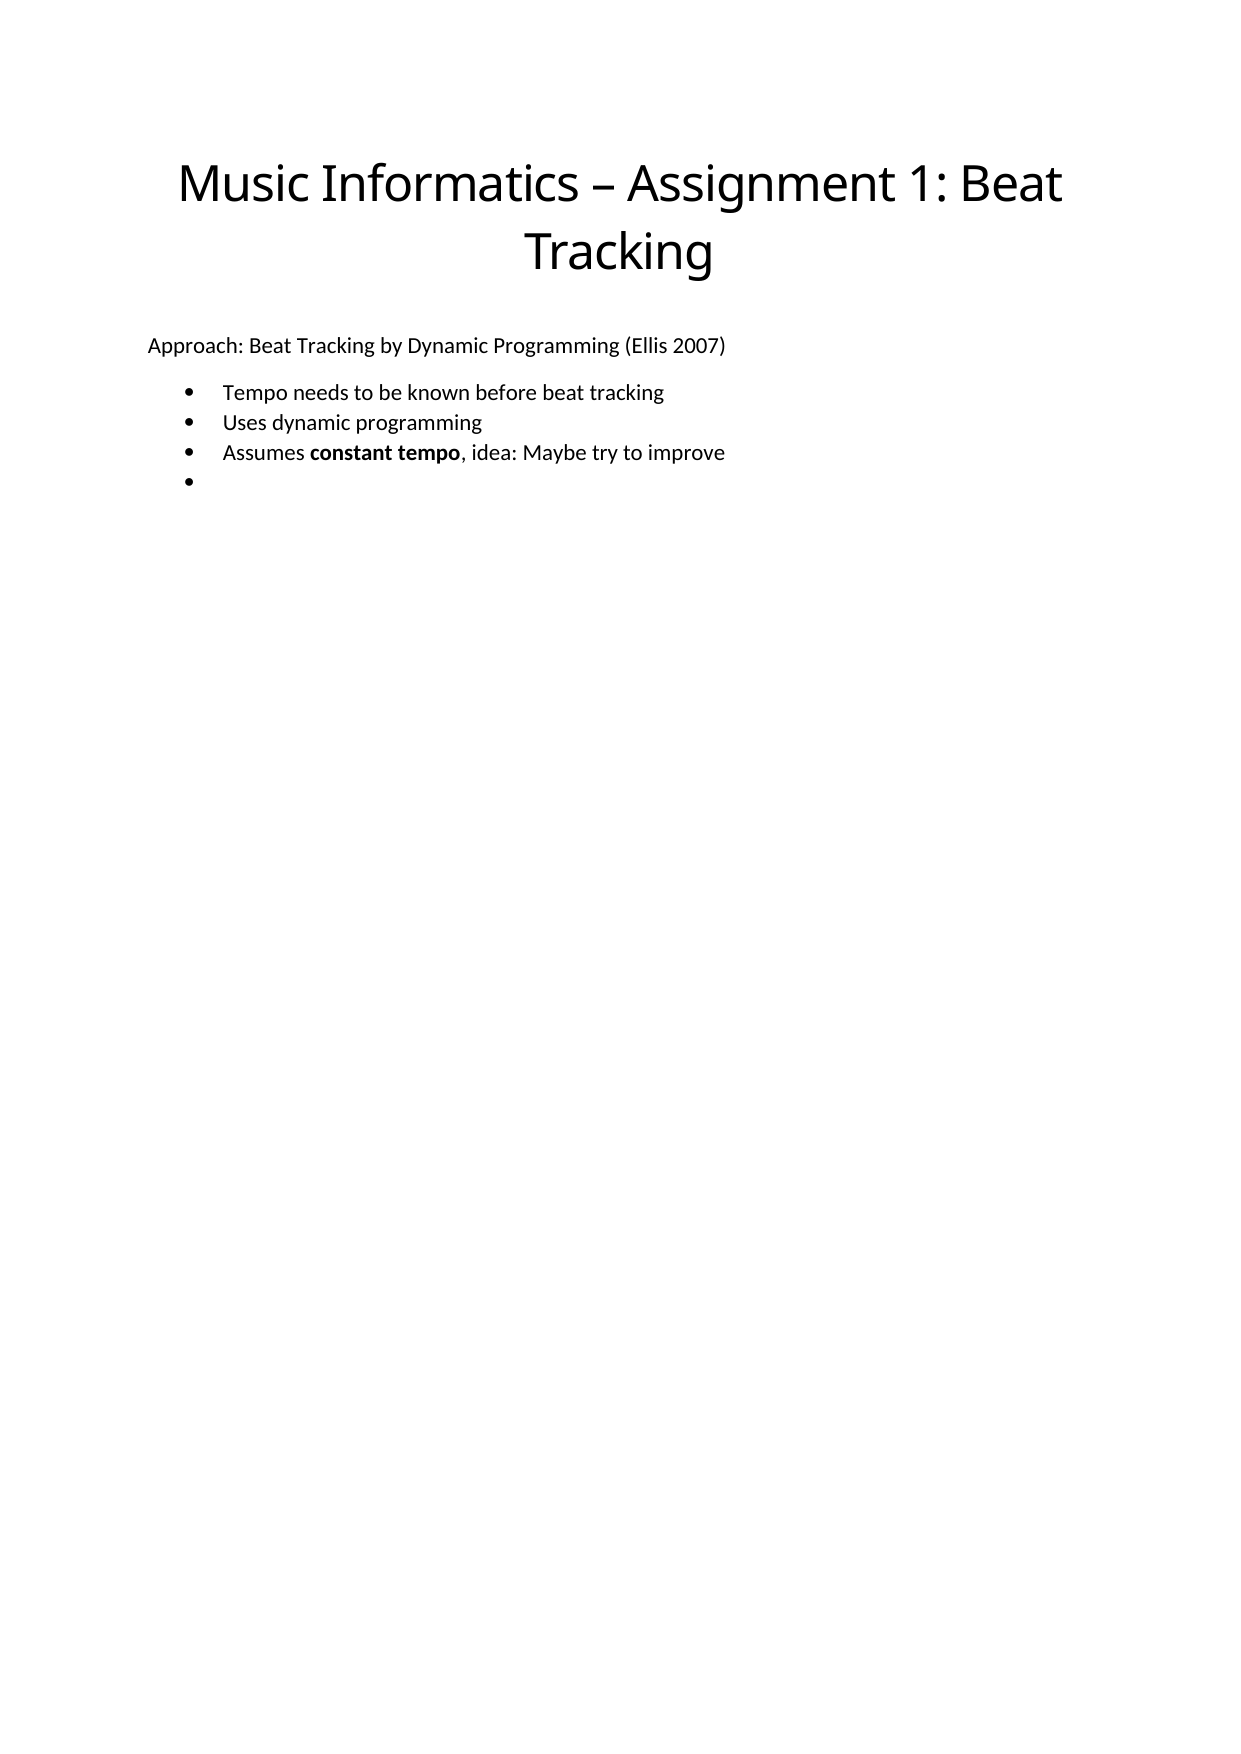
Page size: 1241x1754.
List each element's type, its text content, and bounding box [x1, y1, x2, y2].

title Music Informatics – Assignment 1: Beat Tracking [148, 148, 1093, 284]
list Assumes constant tempo, idea: Maybe try to improve [185, 438, 1093, 466]
list Tempo needs to be known before beat tracking [185, 378, 1093, 406]
list Uses dynamic programming [185, 408, 1093, 436]
text Approach: Beat Tracking by Dynamic Programming (Ellis 2007) [148, 331, 1093, 359]
